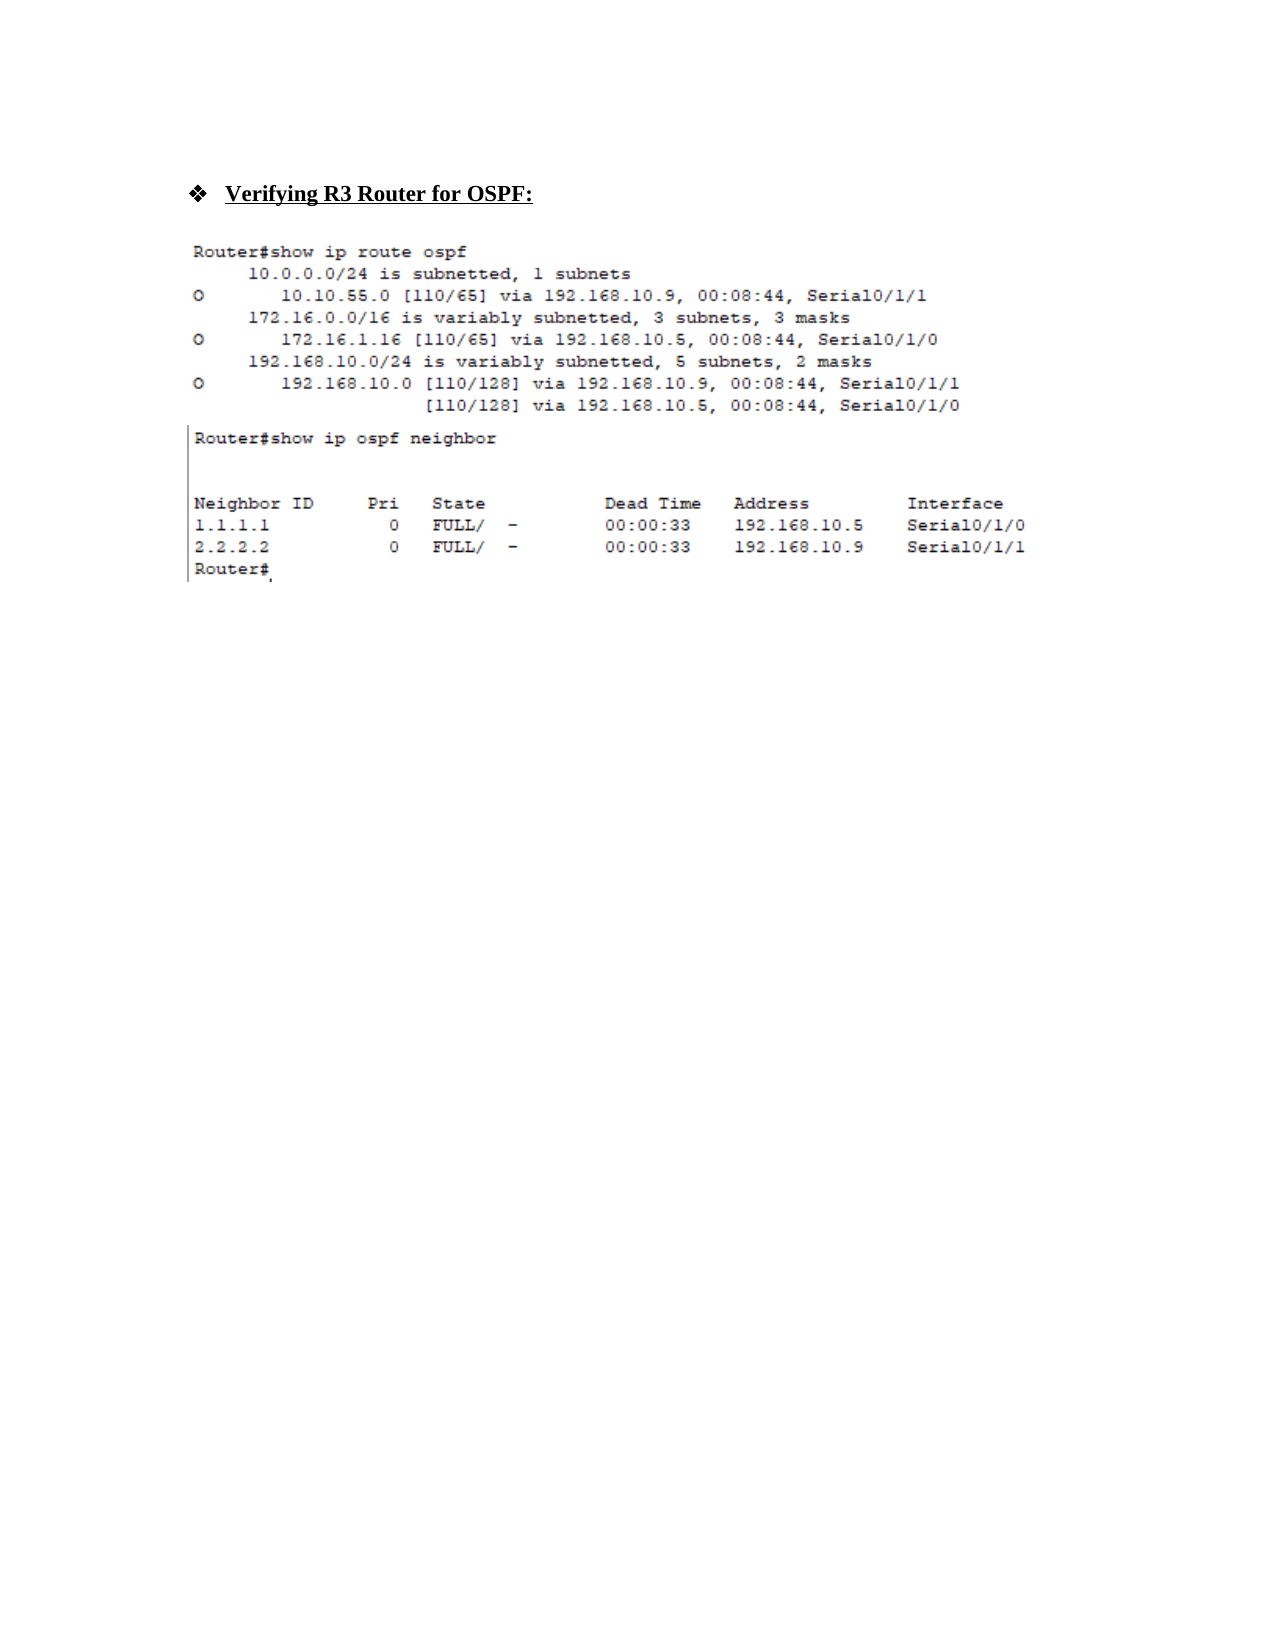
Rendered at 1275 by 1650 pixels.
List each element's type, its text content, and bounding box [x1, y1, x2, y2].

list Verifying R3 Router for OSPF: [187, 180, 1125, 207]
picture [187, 425, 1163, 582]
picture [187, 240, 987, 422]
